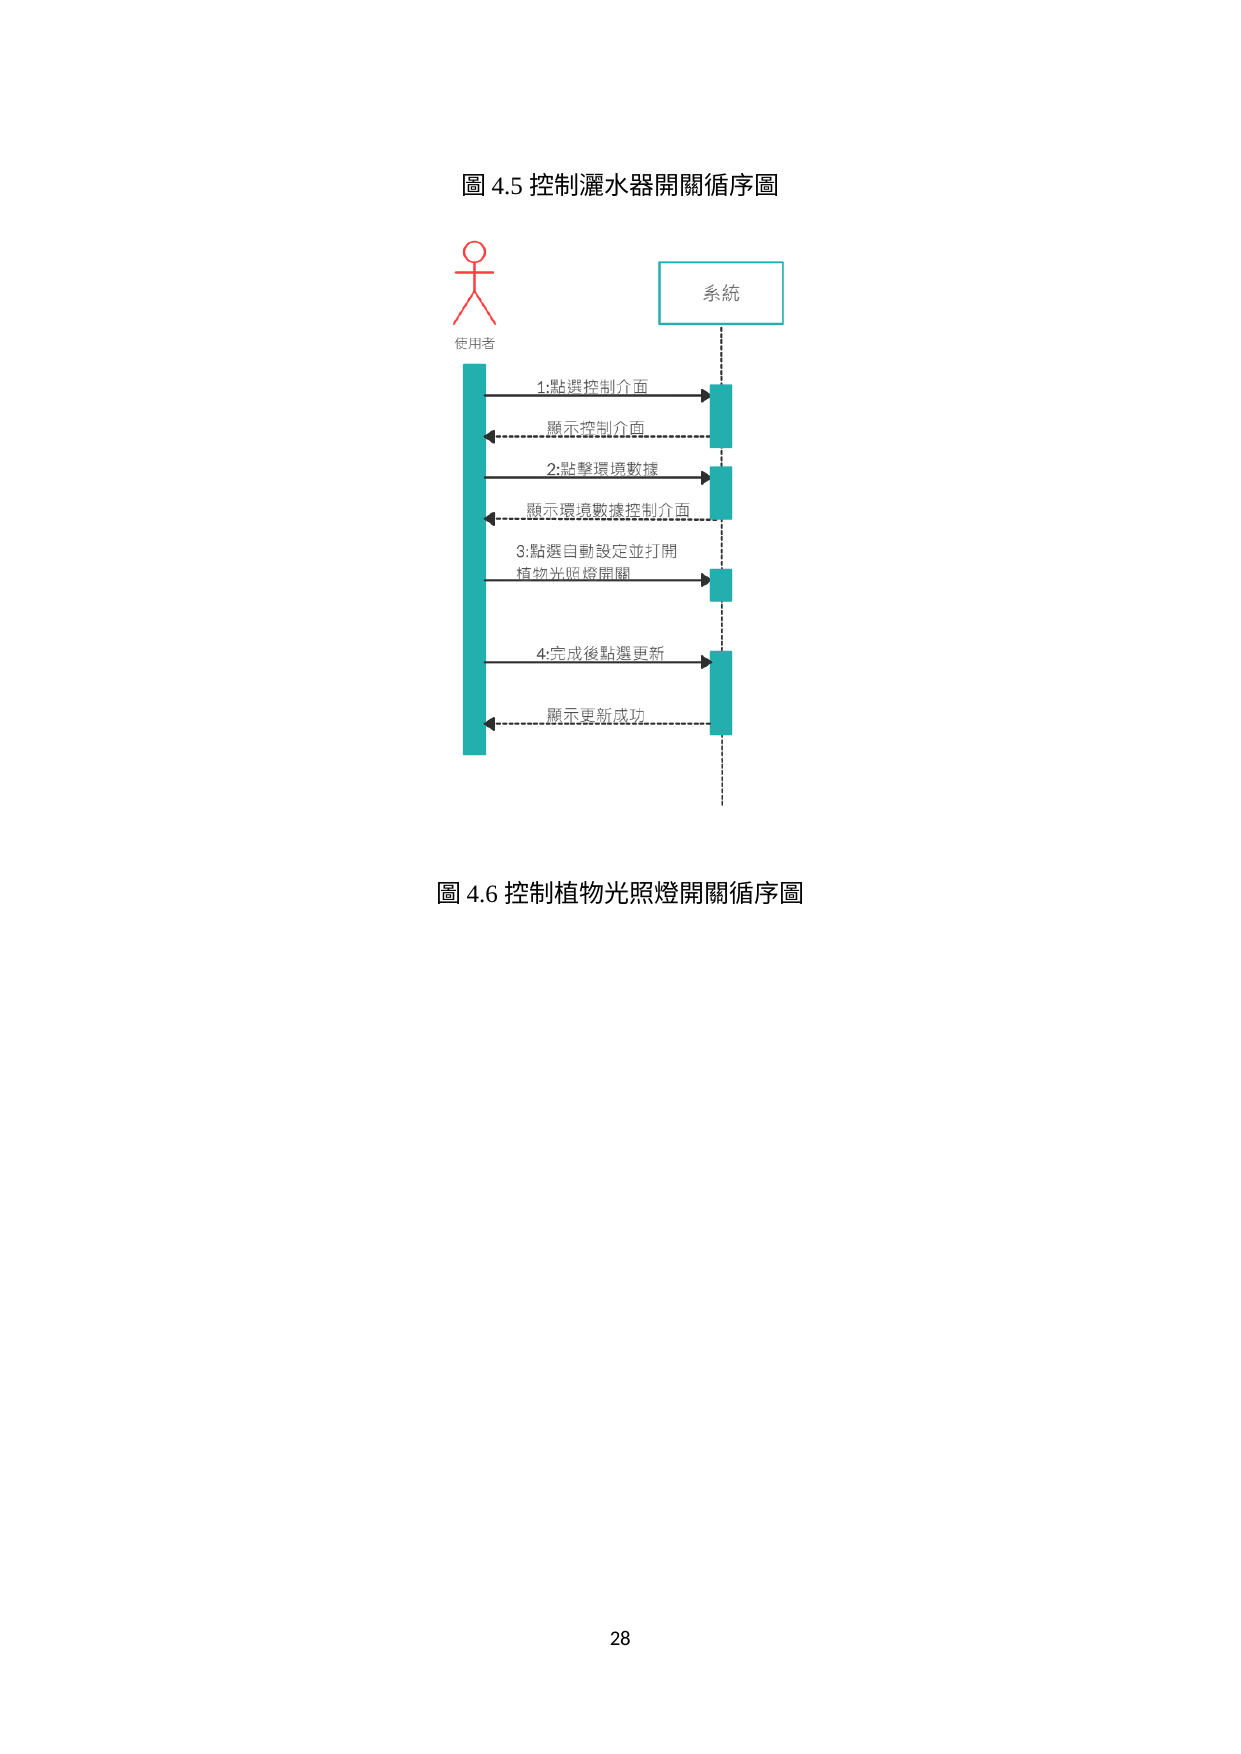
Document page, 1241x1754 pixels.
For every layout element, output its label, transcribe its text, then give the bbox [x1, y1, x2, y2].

text 圖4.6 控制植物光照燈開關循序圖 [187, 873, 1053, 910]
text 圖4.5 控制灑水器開關循序圖 [187, 164, 1053, 202]
picture [412, 220, 828, 828]
